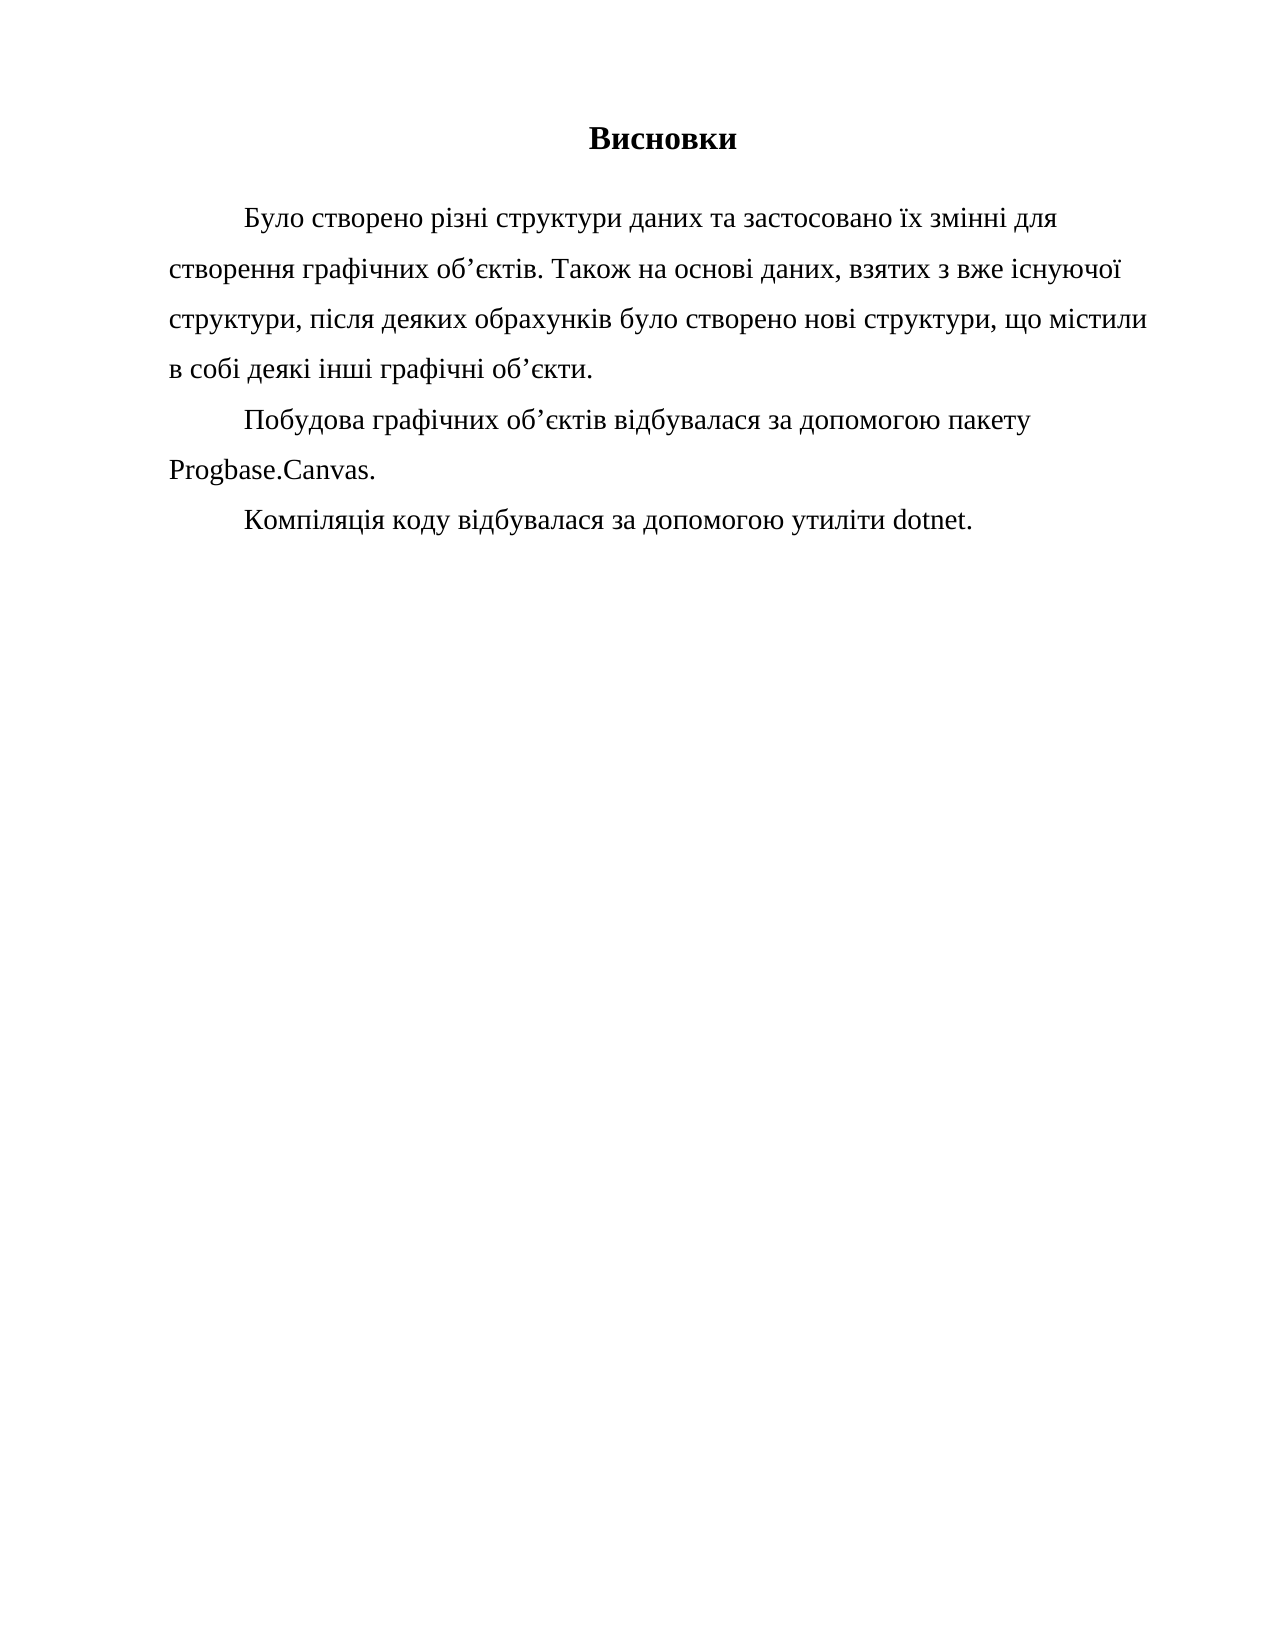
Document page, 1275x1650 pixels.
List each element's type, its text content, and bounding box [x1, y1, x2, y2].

text Побудова графічних об’єктів відбувалася за допомогою пакету Progbase.Canvas. [169, 402, 1157, 486]
text Було створено різні структури даних та застосовано їх змінні для створення графічних об’єктів. Також на основі даних, взятих з вже існуючої структури, після деяких обрахунків було створено нові структури, що містили в собі деякі інші графічні об’єкти. [169, 201, 1157, 385]
text Висновки [169, 118, 1157, 156]
text Компіляція коду відбувалася за допомогою утиліти dotnet. [169, 502, 1157, 536]
